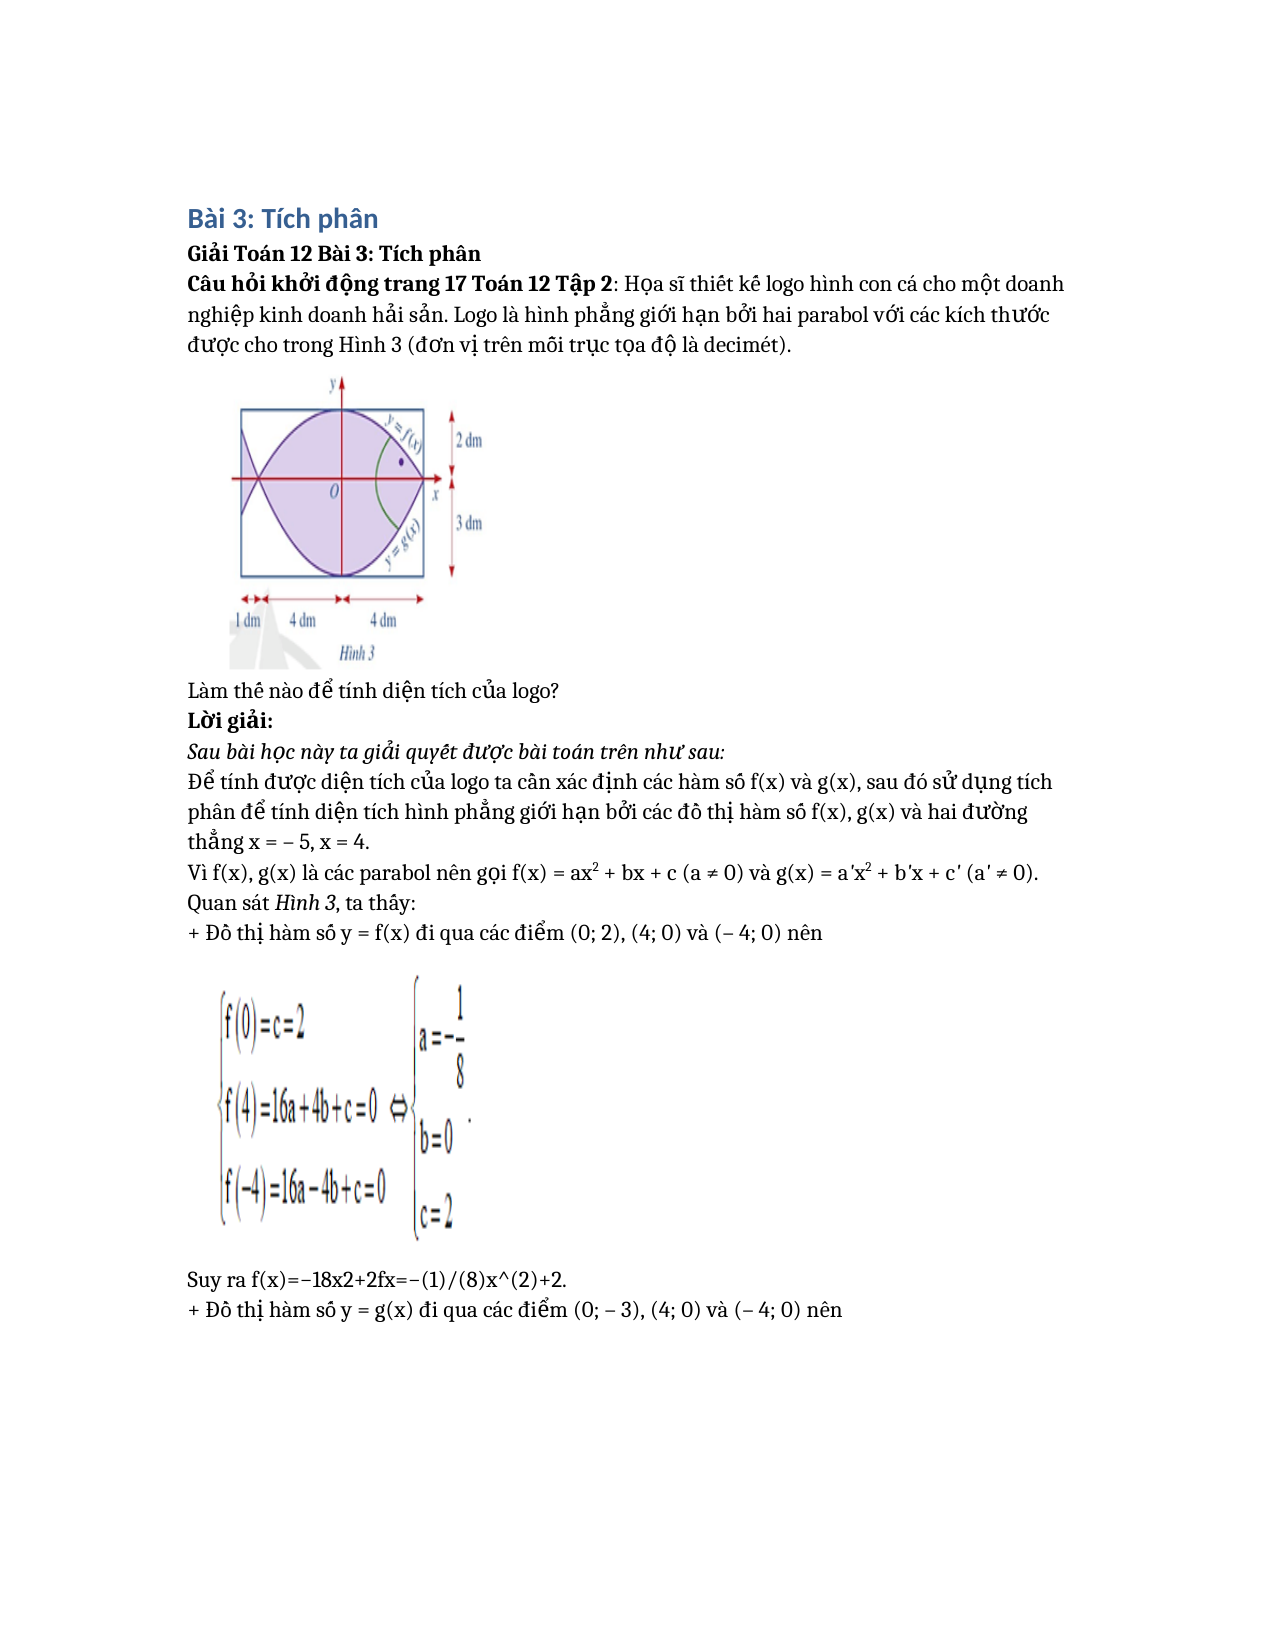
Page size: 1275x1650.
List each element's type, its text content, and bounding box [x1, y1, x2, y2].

subtitle Bài 3: Tích phân [187, 200, 1087, 236]
picture [206, 361, 519, 675]
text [187, 241, 1087, 1323]
picture [206, 950, 519, 1263]
